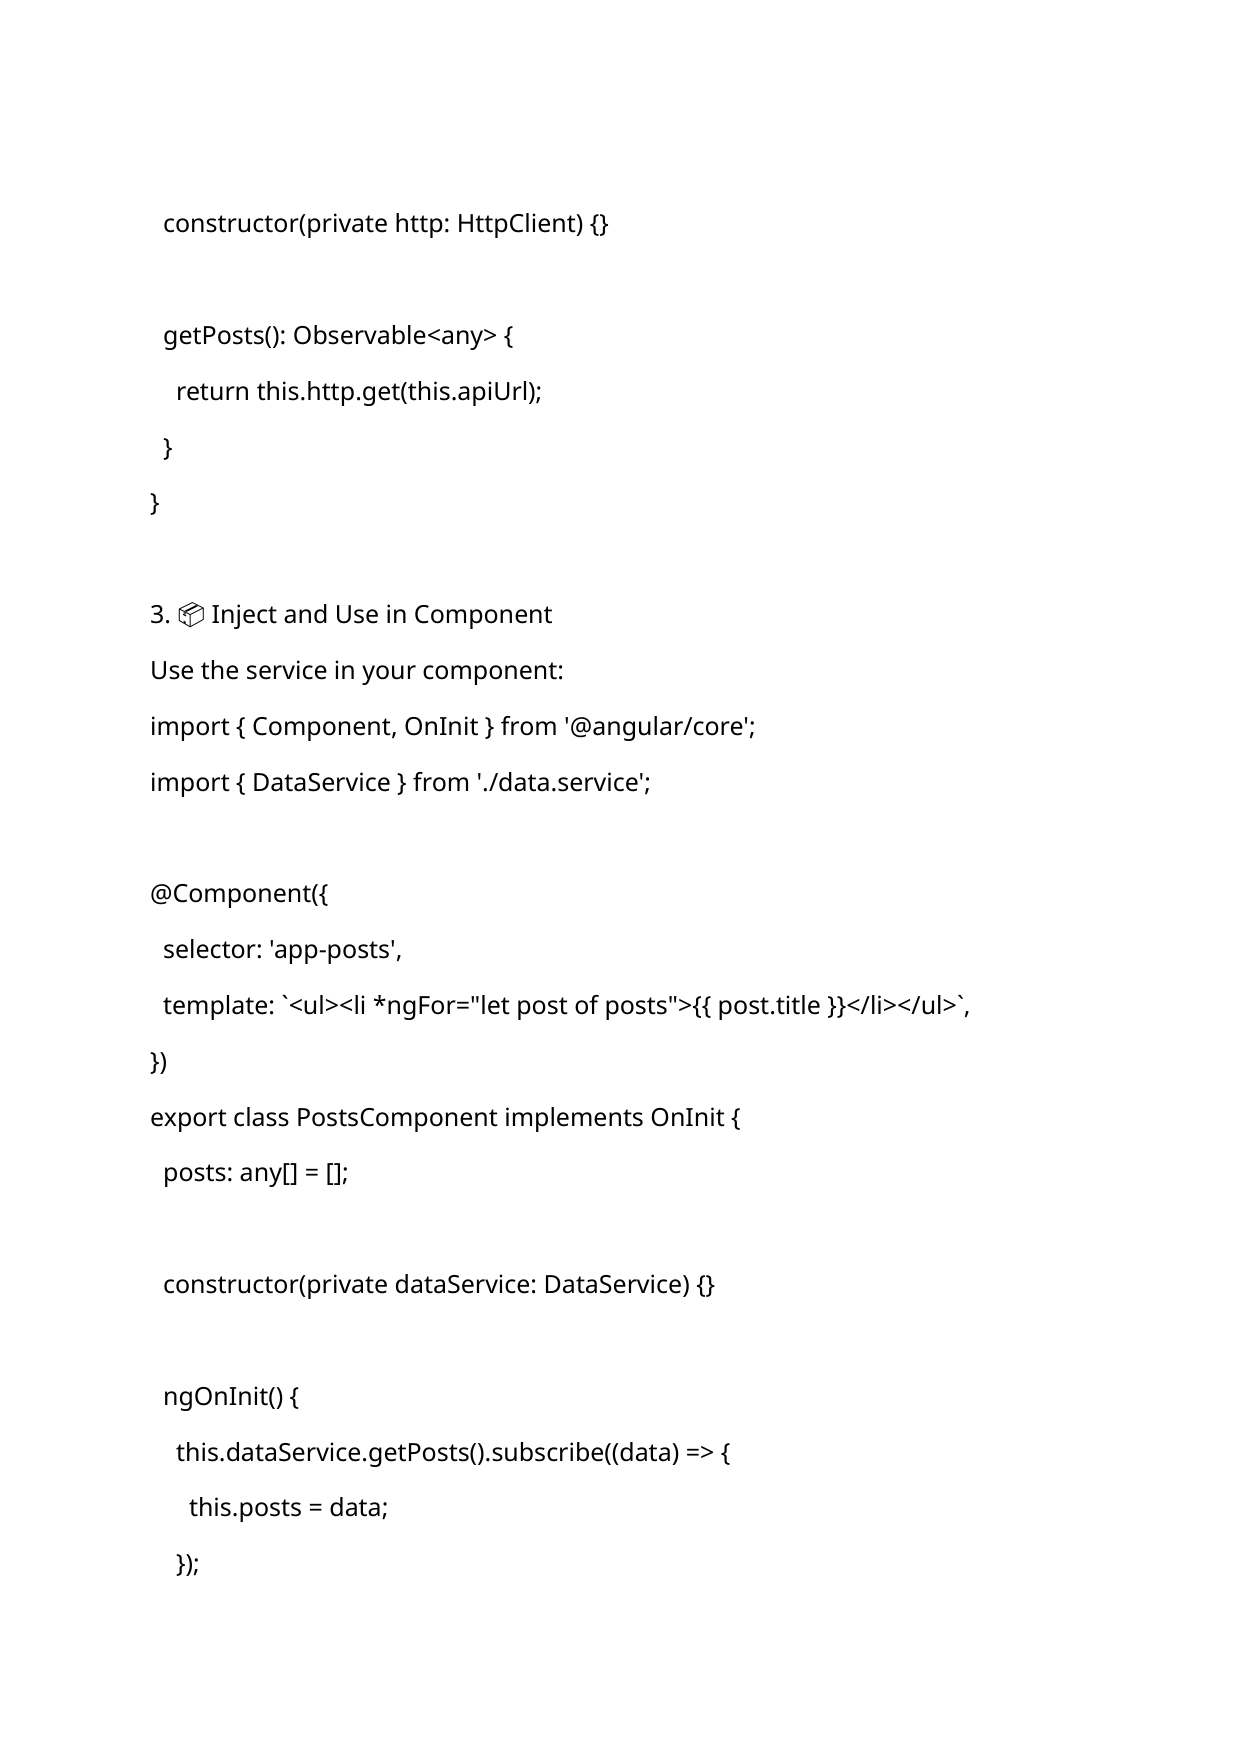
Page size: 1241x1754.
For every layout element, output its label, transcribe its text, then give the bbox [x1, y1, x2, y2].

text getPosts(): Observable<any> { [150, 317, 1090, 352]
text } [150, 429, 1090, 463]
text 3. 📦 Inject and Use in Component [150, 597, 1090, 631]
text import { DataService } from './data.service'; [150, 764, 1090, 798]
text posts: any[] = []; [150, 1155, 1090, 1189]
text }) [150, 1043, 1090, 1077]
text import { Component, OnInit } from '@angular/core'; [150, 708, 1090, 742]
text export class PostsComponent implements OnInit { [150, 1099, 1090, 1133]
text Use the service in your component: [150, 652, 1090, 687]
text selector: 'app-posts', [150, 932, 1090, 966]
text ngOnInit() { [150, 1378, 1090, 1412]
text } [150, 485, 1090, 519]
text return this.http.get(this.apiUrl); [150, 373, 1090, 407]
text this.dataService.getPosts().subscribe((data) => { [150, 1434, 1090, 1468]
text constructor(private dataService: DataService) {} [150, 1267, 1090, 1301]
text this.posts = data; [150, 1490, 1090, 1524]
text @Component({ [150, 876, 1090, 910]
text template: `<ul><li *ngFor="let post of posts">{{ post.title }}</li></ul>`, [150, 987, 1090, 1022]
text constructor(private http: HttpClient) {} [150, 206, 1090, 240]
text }); [150, 1546, 1090, 1580]
